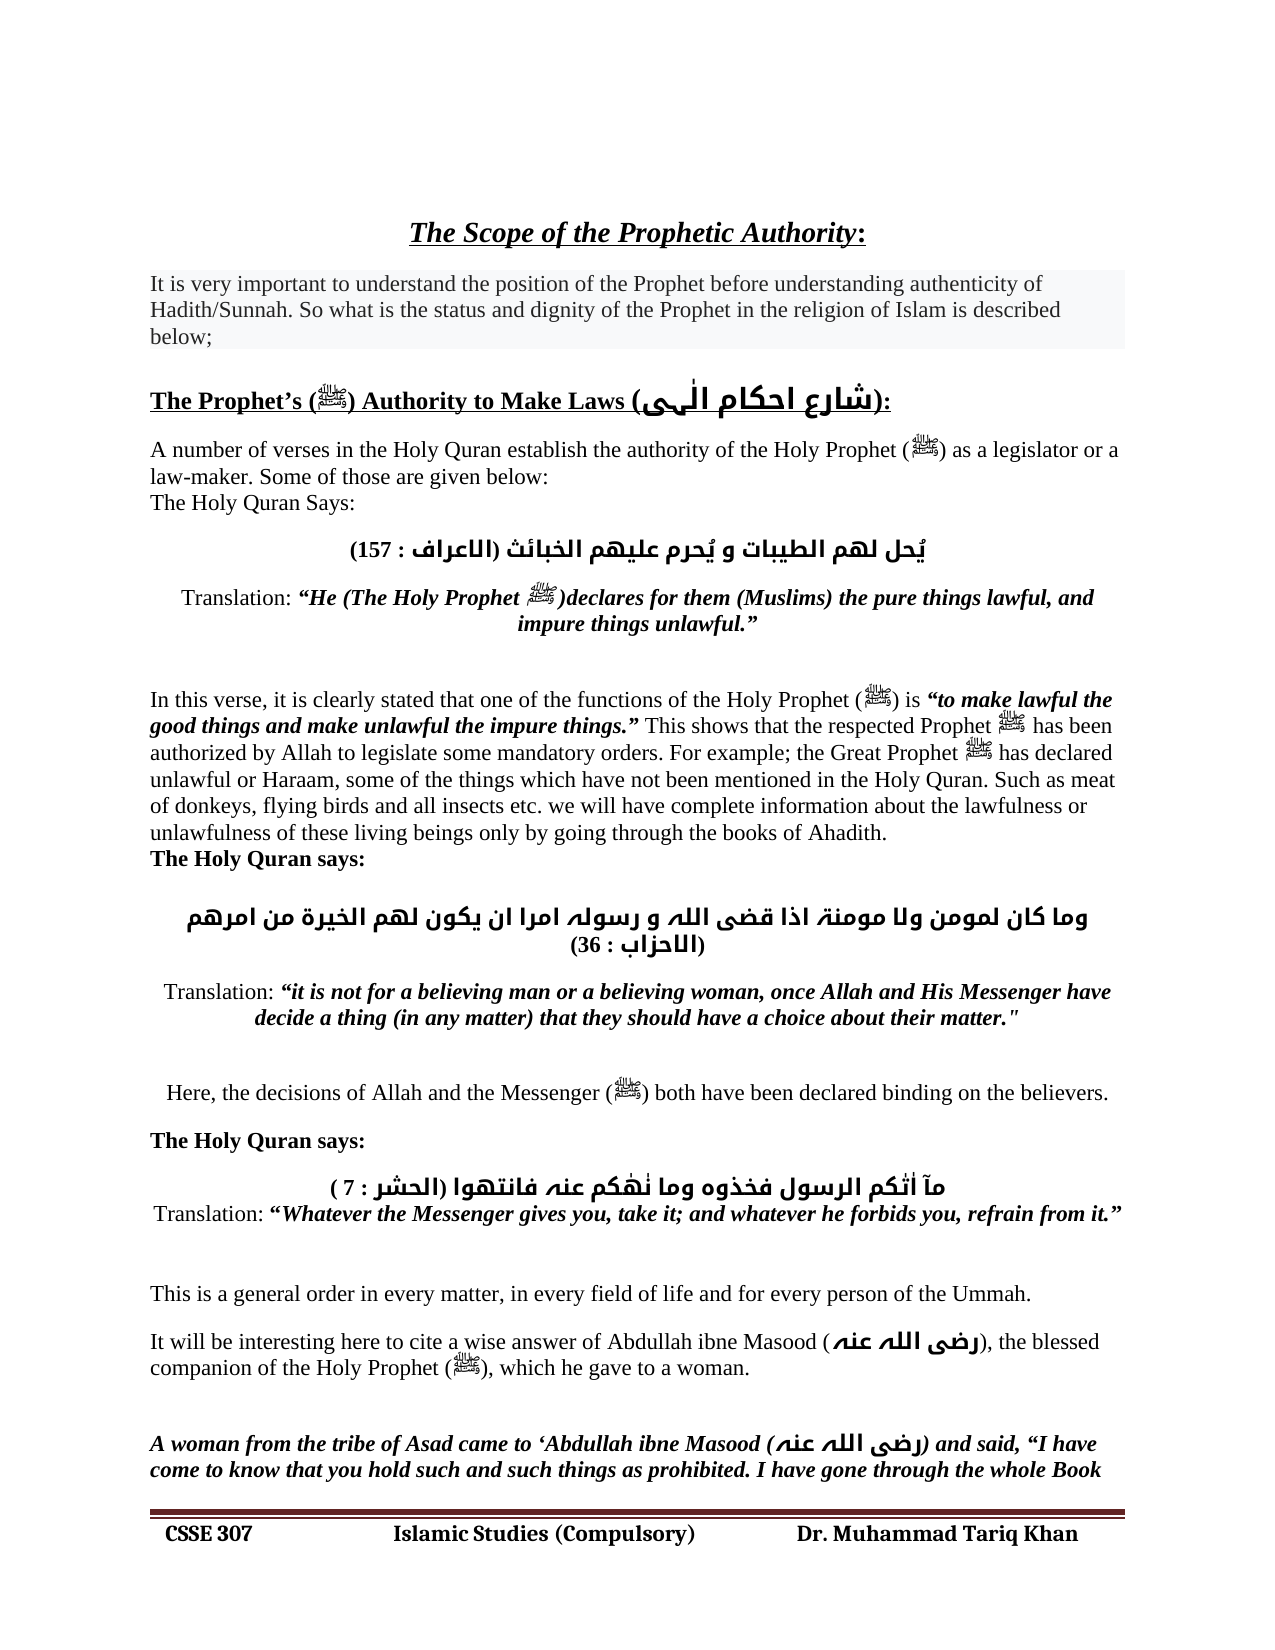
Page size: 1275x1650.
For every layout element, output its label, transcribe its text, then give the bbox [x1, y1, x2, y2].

text This is a general order in every matter, in every field of life and for every person of the Ummah. [150, 1281, 1125, 1307]
text The Holy Quran says: [150, 1127, 1125, 1153]
text Translation: “it is not for a believing man or a believing woman, once Allah and His Messenger have decide a thing (in any matter) that they should have a choice about their matter." [150, 978, 1125, 1058]
text مآ اٰتٰکم الرسول فخذوہ وما نٰھٰکم عنہ فانتھوا (الحشر : 7 ) Translation: “Whatever the Messenger gives you, take it; and whatever he forbids you, refrain from it.” [150, 1174, 1125, 1227]
text The Scope of the Prophetic Authority: [150, 216, 1125, 249]
text وما کان لمومن ولا مومنۃ اذا قضی اللہ و رسولہ امرا ان یکون لھم الخیرۃ من امرھم (الاحزاب : 36) [150, 892, 1125, 957]
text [150, 1430, 1125, 1482]
text A number of verses in the Holy Quran establish the authority of the Holy Prophet (ﷺ) as a legislator or a law-maker. Some of those are given below: The Holy Quran Says: [150, 436, 1125, 516]
text It is very important to understand the position of the Prophet before understanding authenticity of Hadith/Sunnah. So what is the status and dignity of the Prophet in the religion of Islam is described below; [150, 270, 1125, 349]
text Here, the decisions of Allah and the Messenger (ﷺ) both have been declared binding on the believers. [150, 1079, 1125, 1106]
text It will be interesting here to cite a wise answer of Abdullah ibne Masood (رضی اللہ عنہ), the blessed companion of the Holy Prophet (ﷺ), which he gave to a woman. [150, 1328, 1125, 1409]
text The Prophet’s (ﷺ) Authority to Make Laws (شارع احکام الٰہی): [150, 382, 1125, 415]
text Translation: “He (The Holy Prophet ﷺ )declares for them (Muslims) the pure things lawful, and impure things unlawful.” [150, 584, 1125, 665]
text In this verse, it is clearly stated that one of the functions of the Holy Prophet (ﷺ) is “to make lawful the good things and make unlawful the impure things.” This shows that the respected Prophet ﷺ has been authorized by Allah to legislate some mandatory orders. For example; the Great Prophet ﷺ has declared unlawful or Haraam, some of the things which have not been mentioned in the Holy Quran. Such as meat of donkeys, flying birds and all insects etc. we will have complete information about the lawfulness or unlawfulness of these living beings only by going through the books of Ahadith. The Holy Quran says: [150, 686, 1125, 871]
text یُحل لھم الطیبات و یُحرم علیھم الخبائث (الاعراف : 157) [150, 537, 1125, 563]
